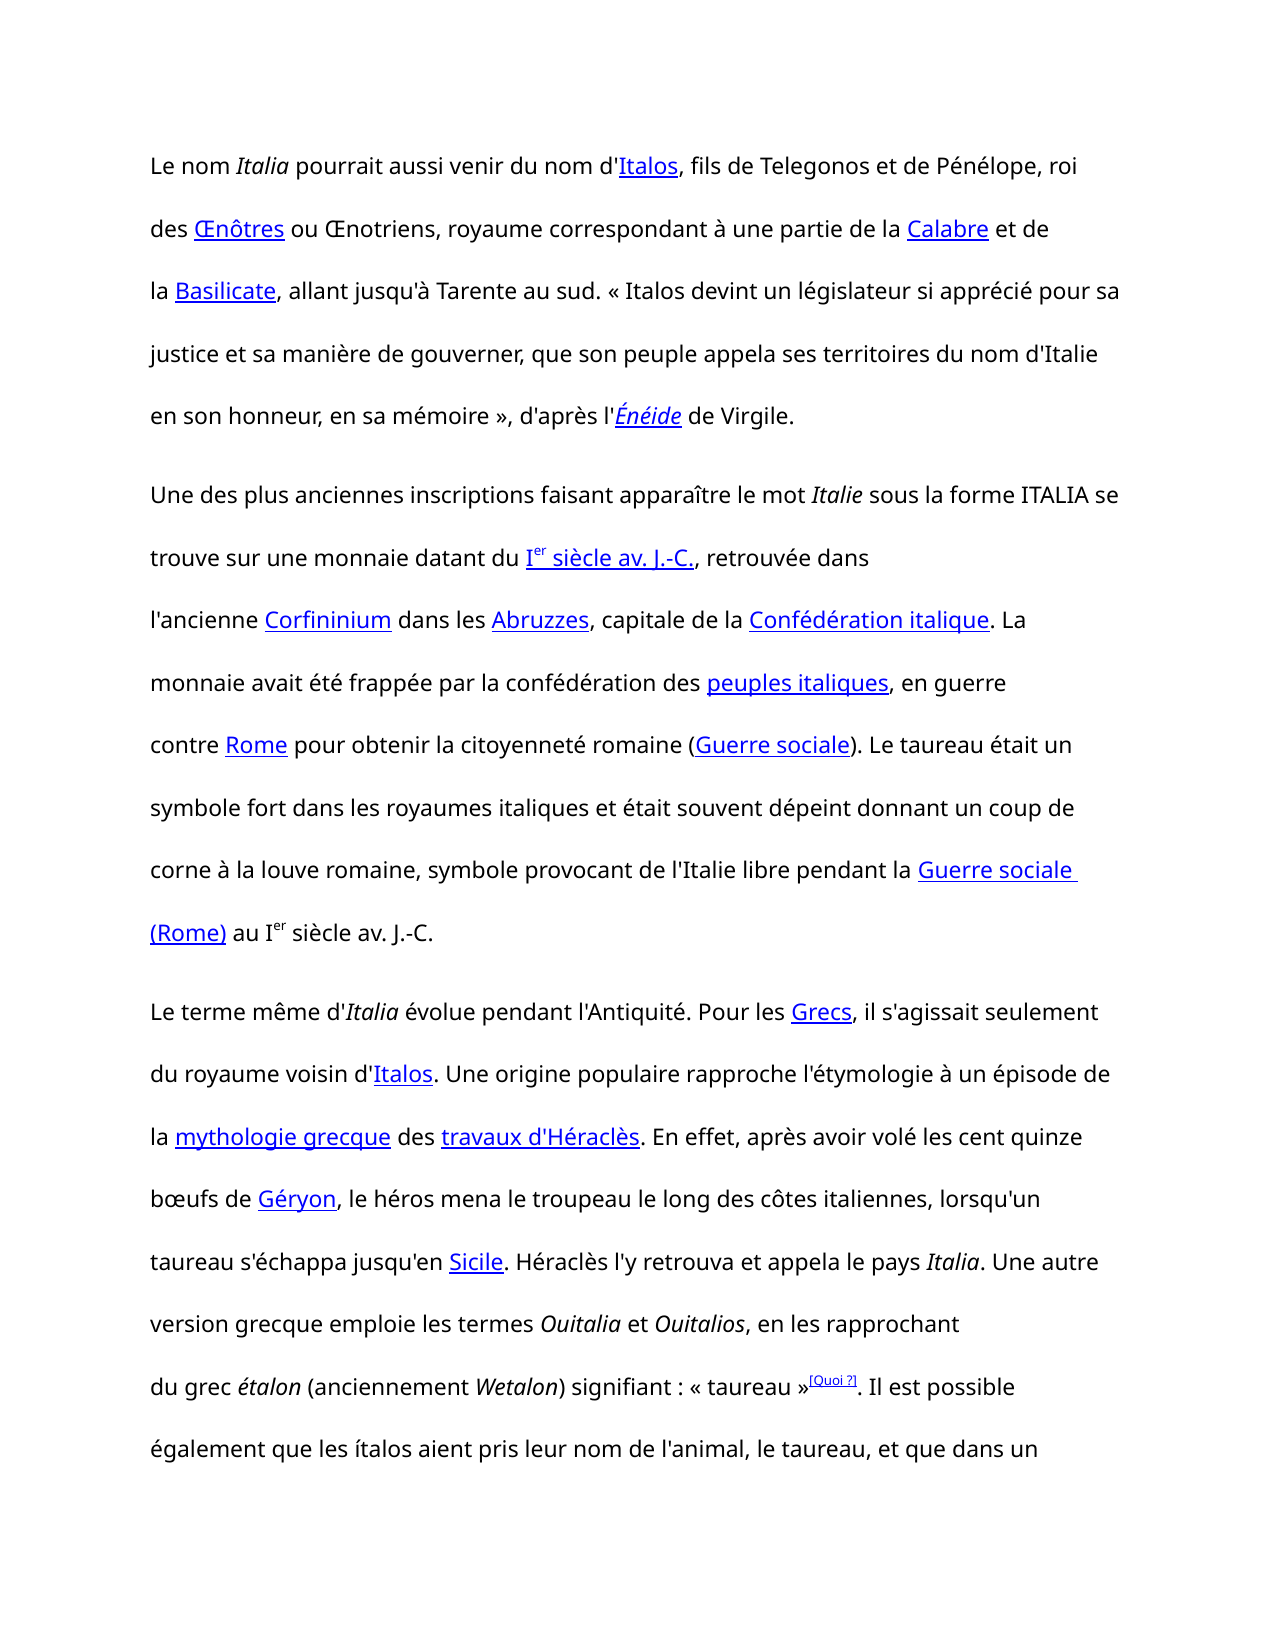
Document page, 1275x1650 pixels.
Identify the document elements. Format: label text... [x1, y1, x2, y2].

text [150, 996, 1125, 1464]
text Une des plus anciennes inscriptions faisant apparaître le mot Italie sous la forme ITALIA se trouve sur une monnaie datant du Ier siècle av. J.-C., retrouvée dans l'ancienne Corfininium dans les Abruzzes, capitale de la Confédération italique. La monnaie avait été frappée par la confédération des peuples italiques, en guerre contre Rome pour obtenir la citoyenneté romaine (Guerre sociale). Le taureau était un symbole fort dans les royaumes italiques et était souvent dépeint donnant un coup de corne à la louve romaine, symbole provocant de l'Italie libre pendant la Guerre sociale (Rome) au Ier siècle av. J.-C. [150, 479, 1125, 948]
text Le nom Italia pourrait aussi venir du nom d'Italos, fils de Telegonos et de Pénélope, roi des Œnôtres ou Œnotriens, royaume correspondant à une partie de la Calabre et de la Basilicate, allant jusqu'à Tarente au sud. « Italos devint un législateur si apprécié pour sa justice et sa manière de gouverner, que son peuple appela ses territoires du nom d'Italie en son honneur, en sa mémoire », d'après l'Énéide de Virgile. [150, 150, 1125, 431]
